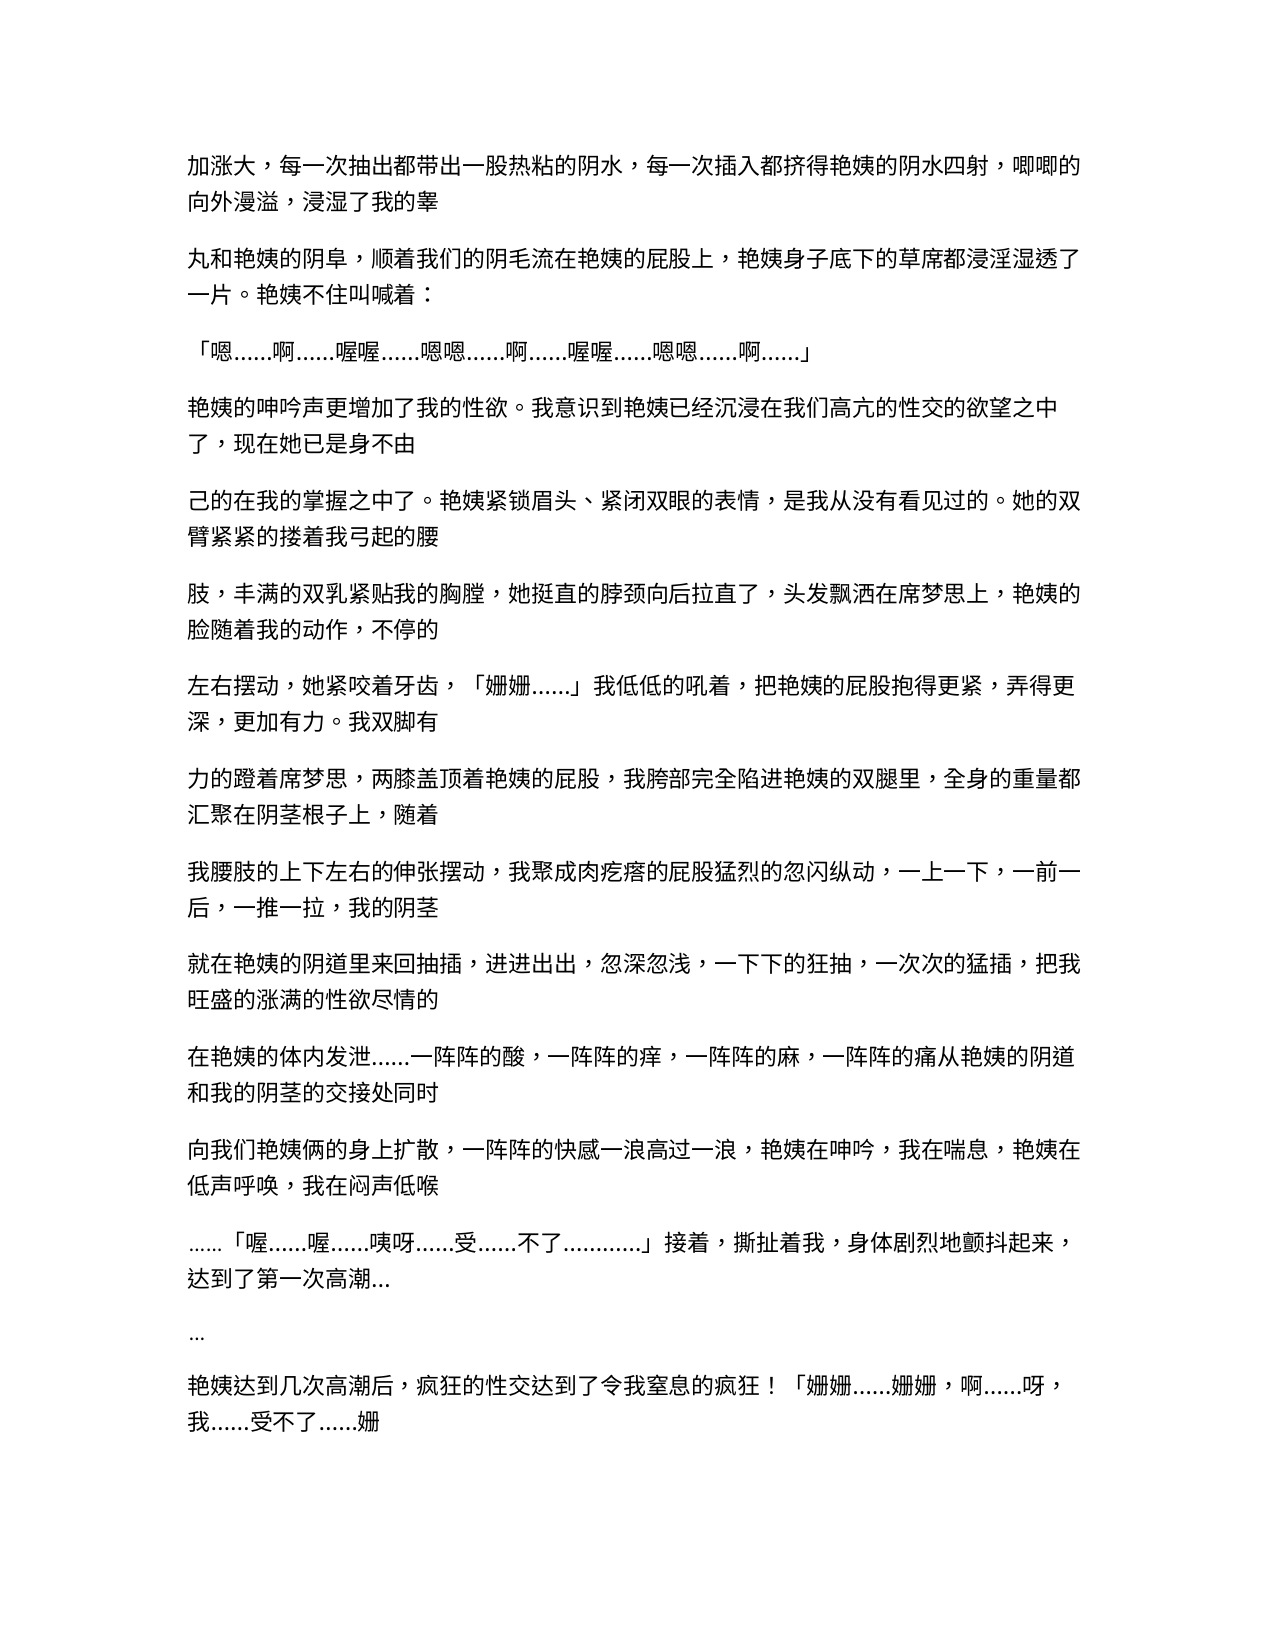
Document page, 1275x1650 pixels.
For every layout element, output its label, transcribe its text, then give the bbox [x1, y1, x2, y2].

text ……「喔……喔……咦呀……受……不了…………」接着，撕扯着我，身体剧烈地颤抖起来，达到了第一次高潮… [187, 1227, 1087, 1294]
text 己的在我的掌握之中了。艳姨紧锁眉头、紧闭双眼的表情，是我从没有看见过的。她的双臂紧紧的搂着我弓起的腰 [187, 485, 1087, 552]
text 我腰肢的上下左右的伸张摆动，我聚成肉疙瘩的屁股猛烈的忽闪纵动，一上一下，一前一后，一推一拉，我的阴茎 [187, 856, 1087, 923]
text 左右摆动，她紧咬着牙齿，「姗姗……」我低低的吼着，把艳姨的屁股抱得更紧，弄得更深，更加有力。我双脚有 [187, 670, 1087, 737]
text 加涨大，每一次抽出都带出一股热粘的阴水，每一次插入都挤得艳姨的阴水四射，唧唧的向外漫溢，浸湿了我的睾 [187, 150, 1087, 217]
text 丸和艳姨的阴阜，顺着我们的阴毛流在艳姨的屁股上，艳姨身子底下的草席都浸淫湿透了一片。艳姨不住叫喊着： [187, 243, 1087, 310]
text 肢，丰满的双乳紧贴我的胸膛，她挺直的脖颈向后拉直了，头发飘洒在席梦思上，艳姨的脸随着我的动作，不停的 [187, 578, 1087, 645]
text 艳姨的呻吟声更增加了我的性欲。我意识到艳姨已经沉浸在我们高亢的性交的欲望之中了，现在她已是身不由 [187, 392, 1087, 459]
text 向我们艳姨俩的身上扩散，一阵阵的快感一浪高过一浪，艳姨在呻吟，我在喘息，艳姨在低声呼唤，我在闷声低喉 [187, 1134, 1087, 1201]
text 力的蹬着席梦思，两膝盖顶着艳姨的屁股，我胯部完全陷进艳姨的双腿里，全身的重量都汇聚在阴茎根子上，随着 [187, 763, 1087, 830]
text 在艳姨的体内发泄……一阵阵的酸，一阵阵的痒，一阵阵的麻，一阵阵的痛从艳姨的阴道和我的阴茎的交接处同时 [187, 1041, 1087, 1108]
text … [187, 1319, 1087, 1346]
text 「嗯……啊……喔喔……嗯嗯……啊……喔喔……嗯嗯……啊……」 [187, 335, 1087, 367]
text 就在艳姨的阴道里来回抽插，进进出出，忽深忽浅，一下下的狂抽，一次次的猛插，把我旺盛的涨满的性欲尽情的 [187, 948, 1087, 1016]
text 艳姨达到几次高潮后，疯狂的性交达到了令我窒息的疯狂！「姗姗……姗姗，啊……呀，我……受不了……姗 [187, 1370, 1087, 1437]
